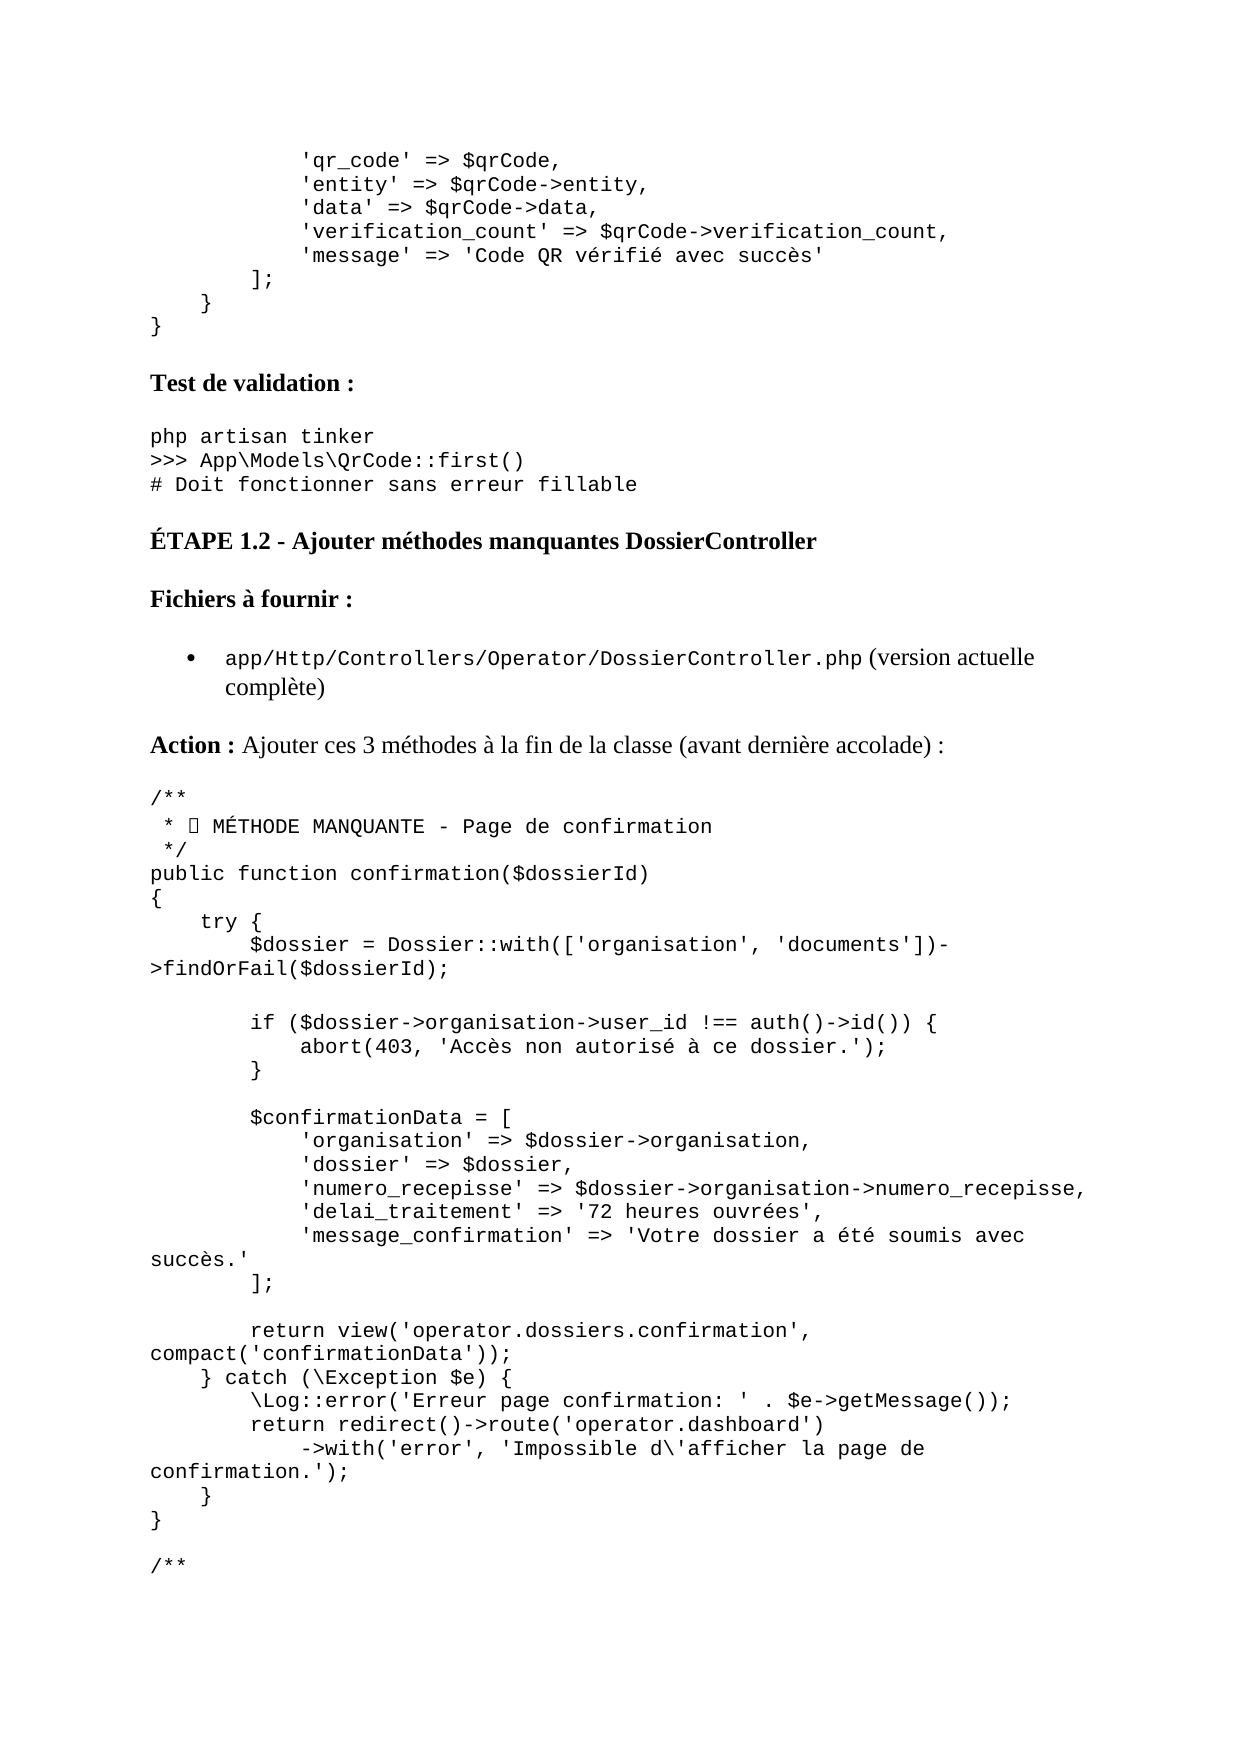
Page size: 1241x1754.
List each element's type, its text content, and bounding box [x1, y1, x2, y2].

text if ($dossier->organisation->user_id !== auth()->id()) { [150, 1012, 1090, 1036]
text 'verification_count' => $qrCode->verification_count, [150, 221, 1090, 244]
text 'delai_traitement' => '72 heures ouvrées', [150, 1201, 1090, 1225]
text } [150, 1509, 1090, 1532]
text } [150, 1485, 1090, 1509]
text \Log::error('Erreur page confirmation: ' . $e->getMessage()); [150, 1391, 1090, 1414]
text 'entity' => $qrCode->entity, [150, 174, 1090, 197]
text return view('operator.dossiers.confirmation', compact('confirmationData')); [150, 1319, 1090, 1367]
text # Doit fonctionner sans erreur fillable [150, 473, 1090, 497]
text 'qr_code' => $qrCode, [150, 150, 1090, 174]
text ->with('error', 'Impossible d\'afficher la page de confirmation.'); [150, 1438, 1090, 1485]
text /** [150, 1556, 1090, 1580]
text } [150, 1059, 1090, 1083]
text $dossier = Dossier::with(['organisation', 'documents'])->findOrFail($dossierId); [150, 934, 1090, 982]
text Test de validation : [150, 368, 1090, 397]
text /** [150, 788, 1090, 811]
text */ [150, 840, 1090, 863]
text } [150, 316, 1090, 339]
text ]; [150, 1272, 1090, 1296]
text 'organisation' => $dossier->organisation, [150, 1130, 1090, 1154]
text 'numero_recepisse' => $dossier->organisation->numero_recepisse, [150, 1178, 1090, 1201]
text abort(403, 'Accès non autorisé à ce dossier.'); [150, 1036, 1090, 1059]
text } [150, 292, 1090, 316]
text >>> App\Models\QrCode::first() [150, 450, 1090, 473]
text Fichiers à fournir : [150, 584, 1090, 613]
text public function confirmation($dossierId) [150, 863, 1090, 887]
text php artisan tinker [150, 426, 1090, 450]
text 'dossier' => $dossier, [150, 1154, 1090, 1178]
text ]; [150, 268, 1090, 292]
list app/Http/Controllers/Operator/DossierController.php (version actuelle complète) [187, 642, 1090, 701]
text * ✅ MÉTHODE MANQUANTE - Page de confirmation [150, 811, 1090, 840]
text 'message' => 'Code QR vérifié avec succès' [150, 244, 1090, 268]
text ÉTAPE 1.2 - Ajouter méthodes manquantes DossierController [150, 526, 1090, 555]
text 'message_confirmation' => 'Votre dossier a été soumis avec succès.' [150, 1225, 1090, 1272]
text try { [150, 911, 1090, 934]
text $confirmationData = [ [150, 1107, 1090, 1130]
text Action : Ajouter ces 3 méthodes à la fin de la classe (avant dernière accolade) : [150, 730, 1090, 758]
text { [150, 887, 1090, 911]
text } catch (\Exception $e) { [150, 1367, 1090, 1391]
text return redirect()->route('operator.dashboard') [150, 1414, 1090, 1438]
text 'data' => $qrCode->data, [150, 197, 1090, 221]
